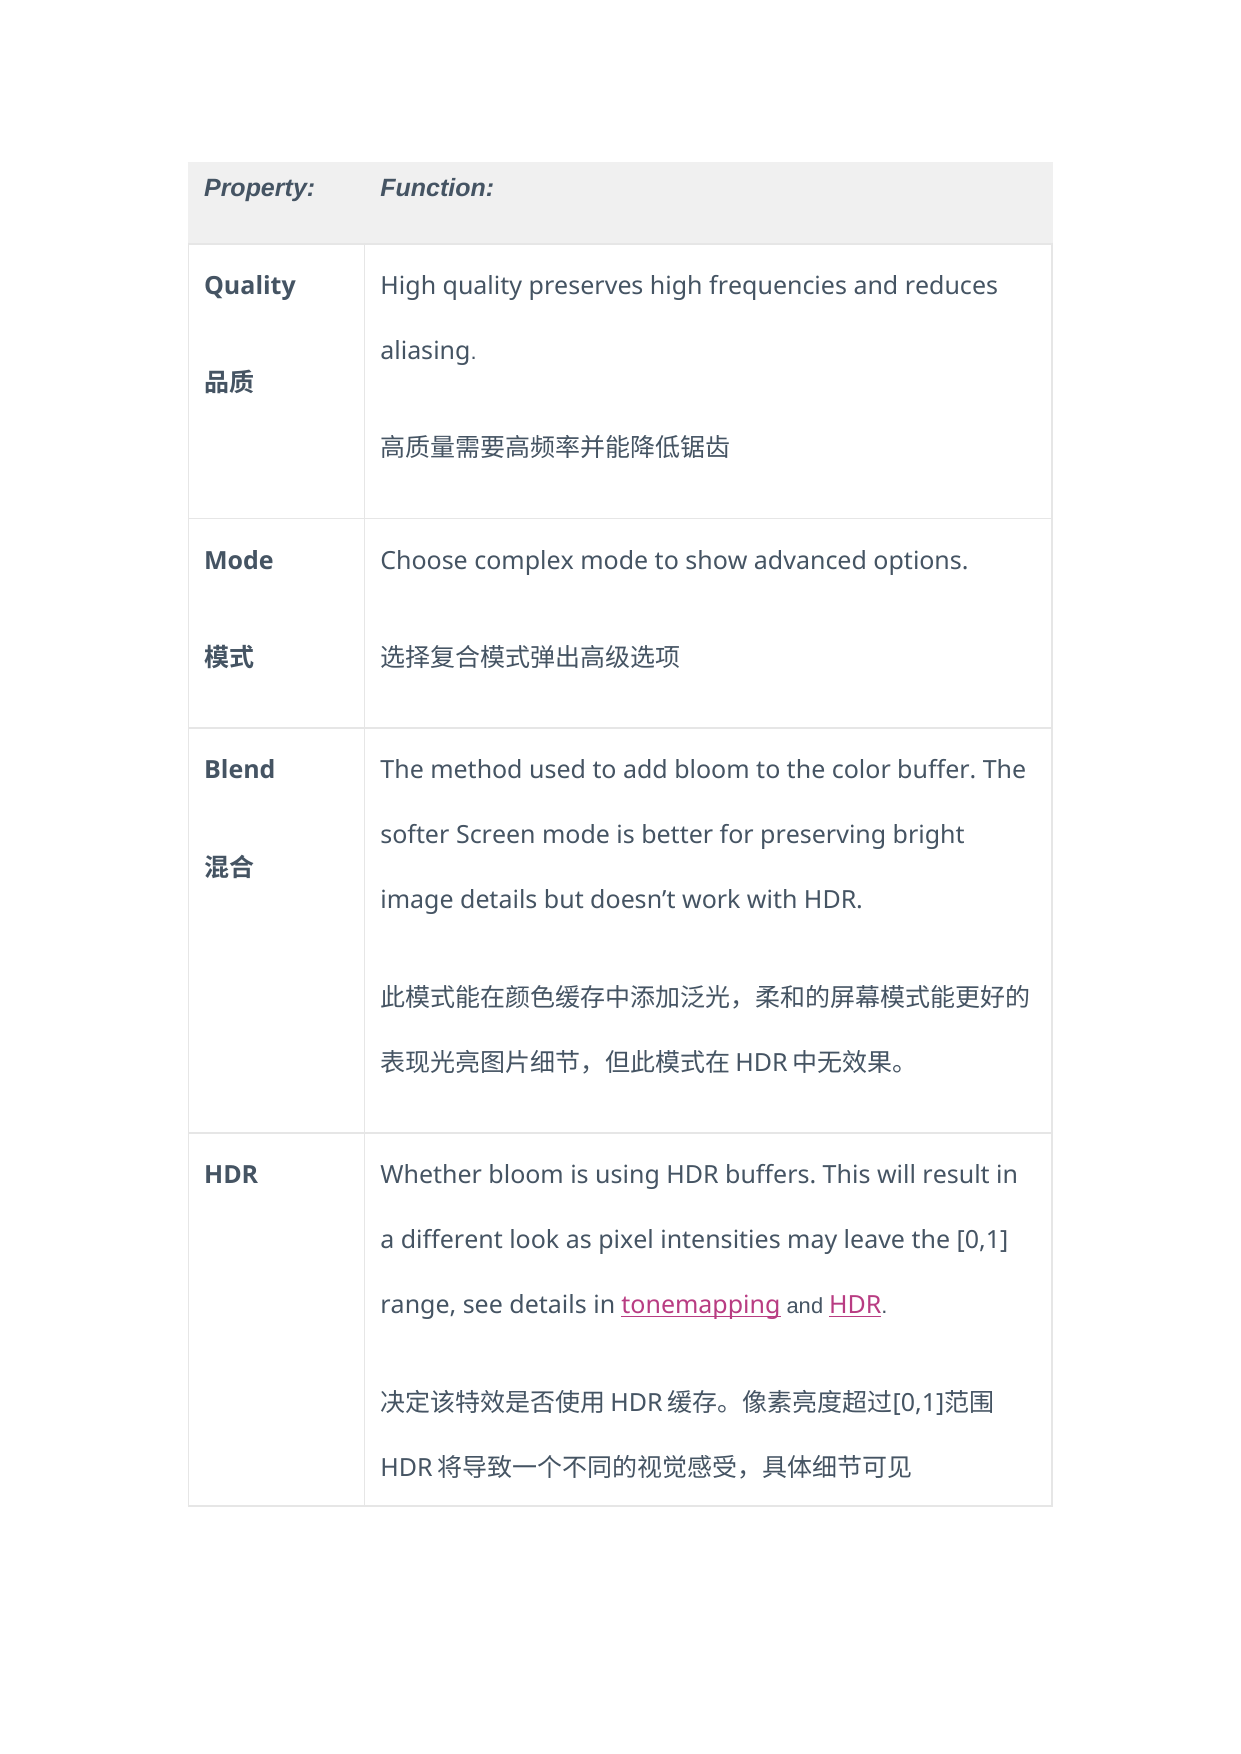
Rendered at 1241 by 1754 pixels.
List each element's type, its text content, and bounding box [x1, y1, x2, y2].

table_cell Choose complex mode to show advanced options. 选择复合模式弹出高级选项 [365, 519, 1051, 727]
table_header Property: [189, 164, 364, 243]
table_cell HDR [189, 1134, 364, 1505]
table_cell Mode 模式 [189, 519, 364, 727]
table_cell Quality 品质 [189, 245, 364, 518]
table_cell High quality preserves high frequencies and reduces aliasing. 高质量需要高频率并能降低锯齿 [365, 245, 1051, 518]
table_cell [365, 1134, 1051, 1505]
table_cell Blend 混合 [189, 729, 364, 1132]
table_header Function: [365, 164, 1051, 243]
table_cell The method used to add bloom to the color buffer. The softer Screen mode is better for preserving bright image details but doesn’t work with HDR. 此模式能在颜色缓存中添加泛光，柔和的屏幕模式能更好的表现光亮图片细节，但此模式在HDR中无效果。 [365, 729, 1051, 1132]
